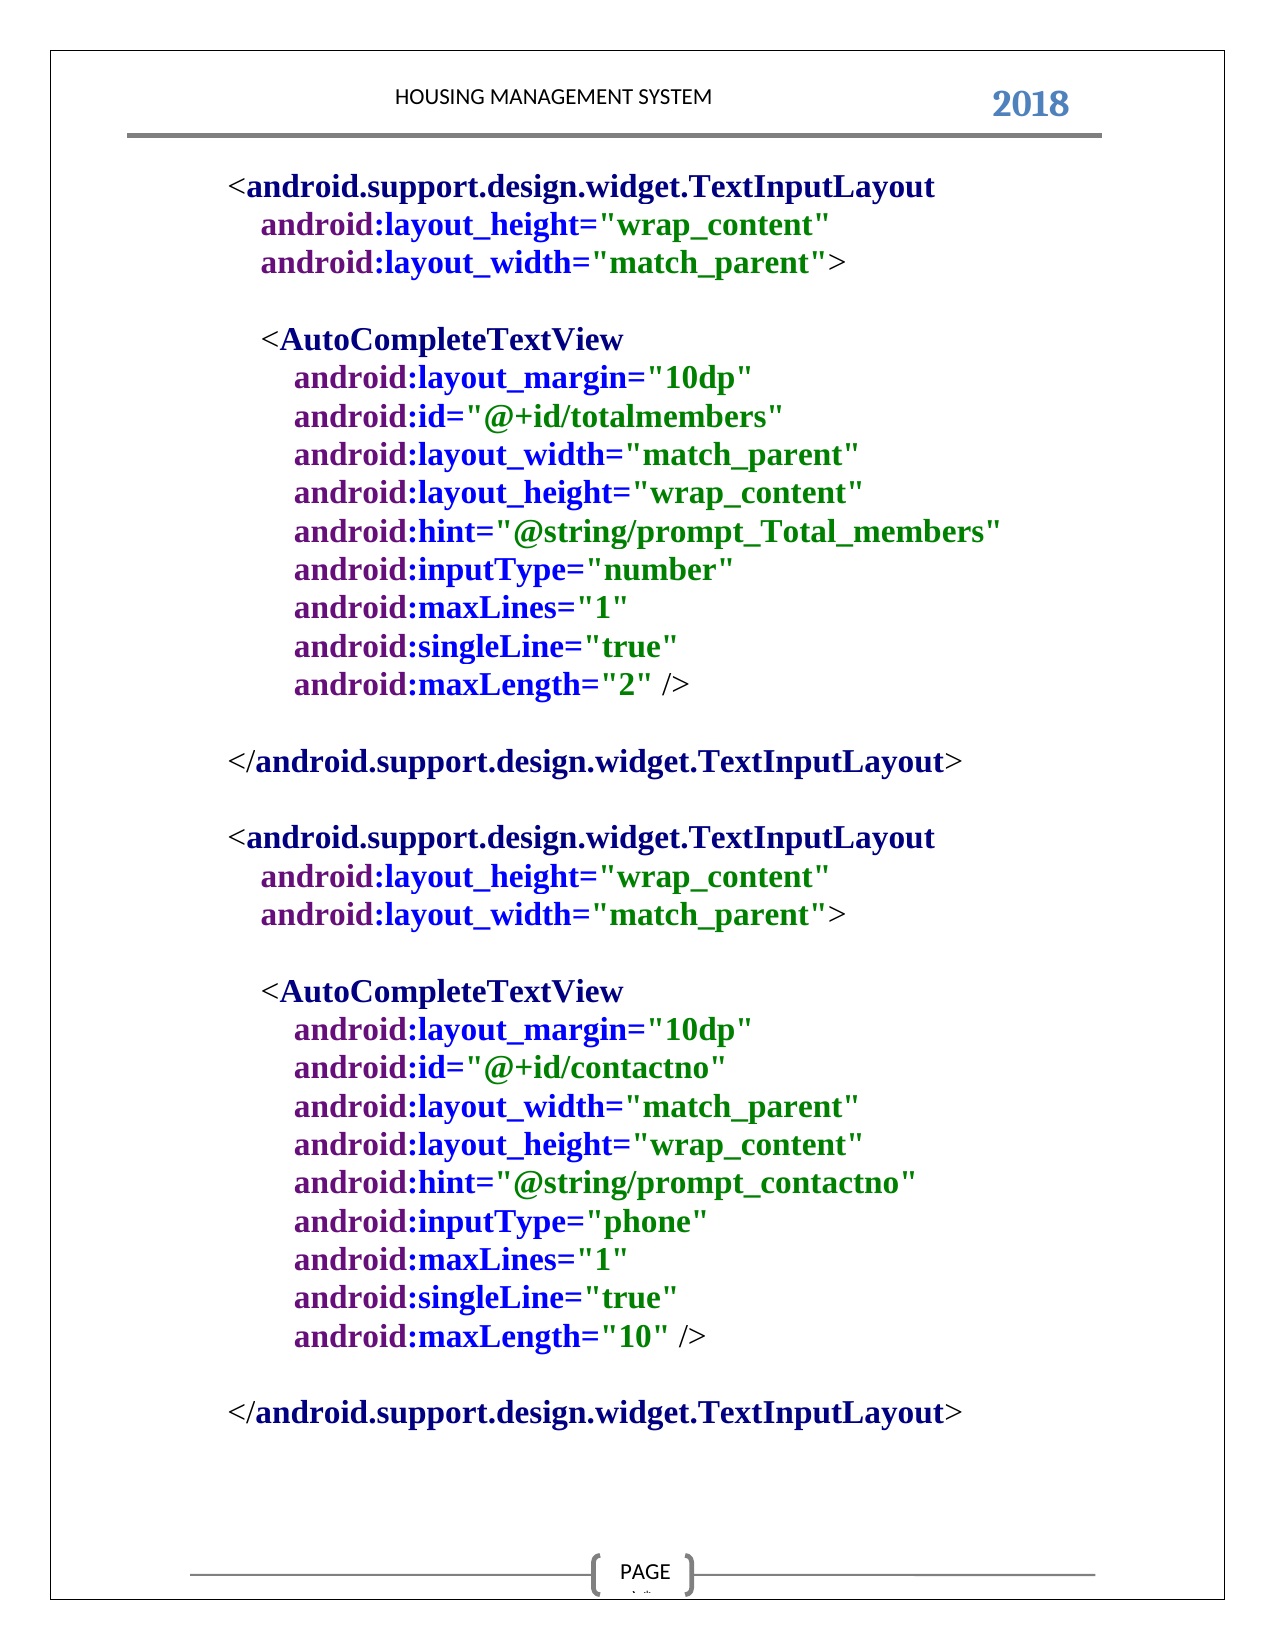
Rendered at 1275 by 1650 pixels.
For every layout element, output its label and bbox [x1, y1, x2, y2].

text [127, 166, 1158, 1469]
